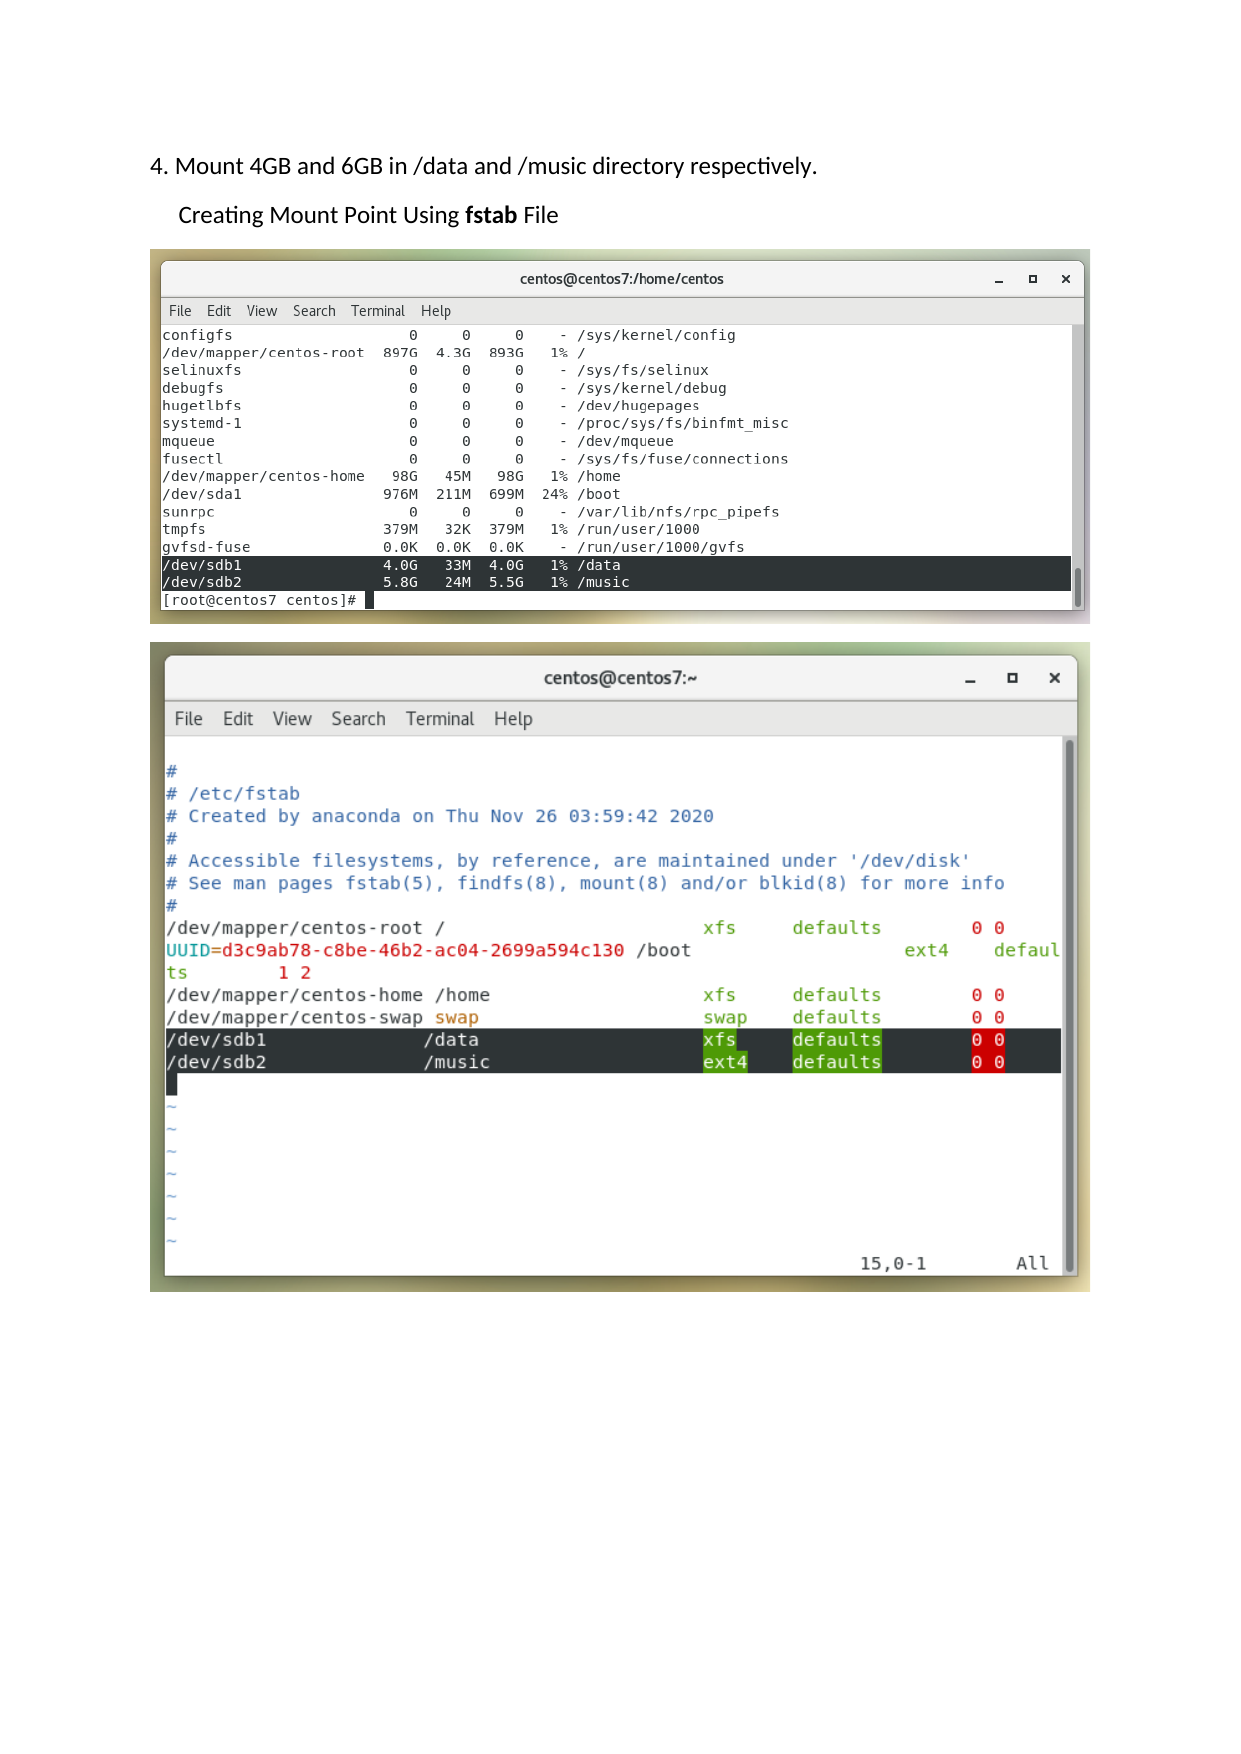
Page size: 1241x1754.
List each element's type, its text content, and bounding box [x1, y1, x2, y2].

text Creating Mount Point Using fstab File [150, 199, 1090, 230]
picture [150, 642, 1091, 1292]
picture [150, 249, 1091, 624]
text 4. Mount 4GB and 6GB in /data and /music directory respectively. [150, 150, 1090, 181]
